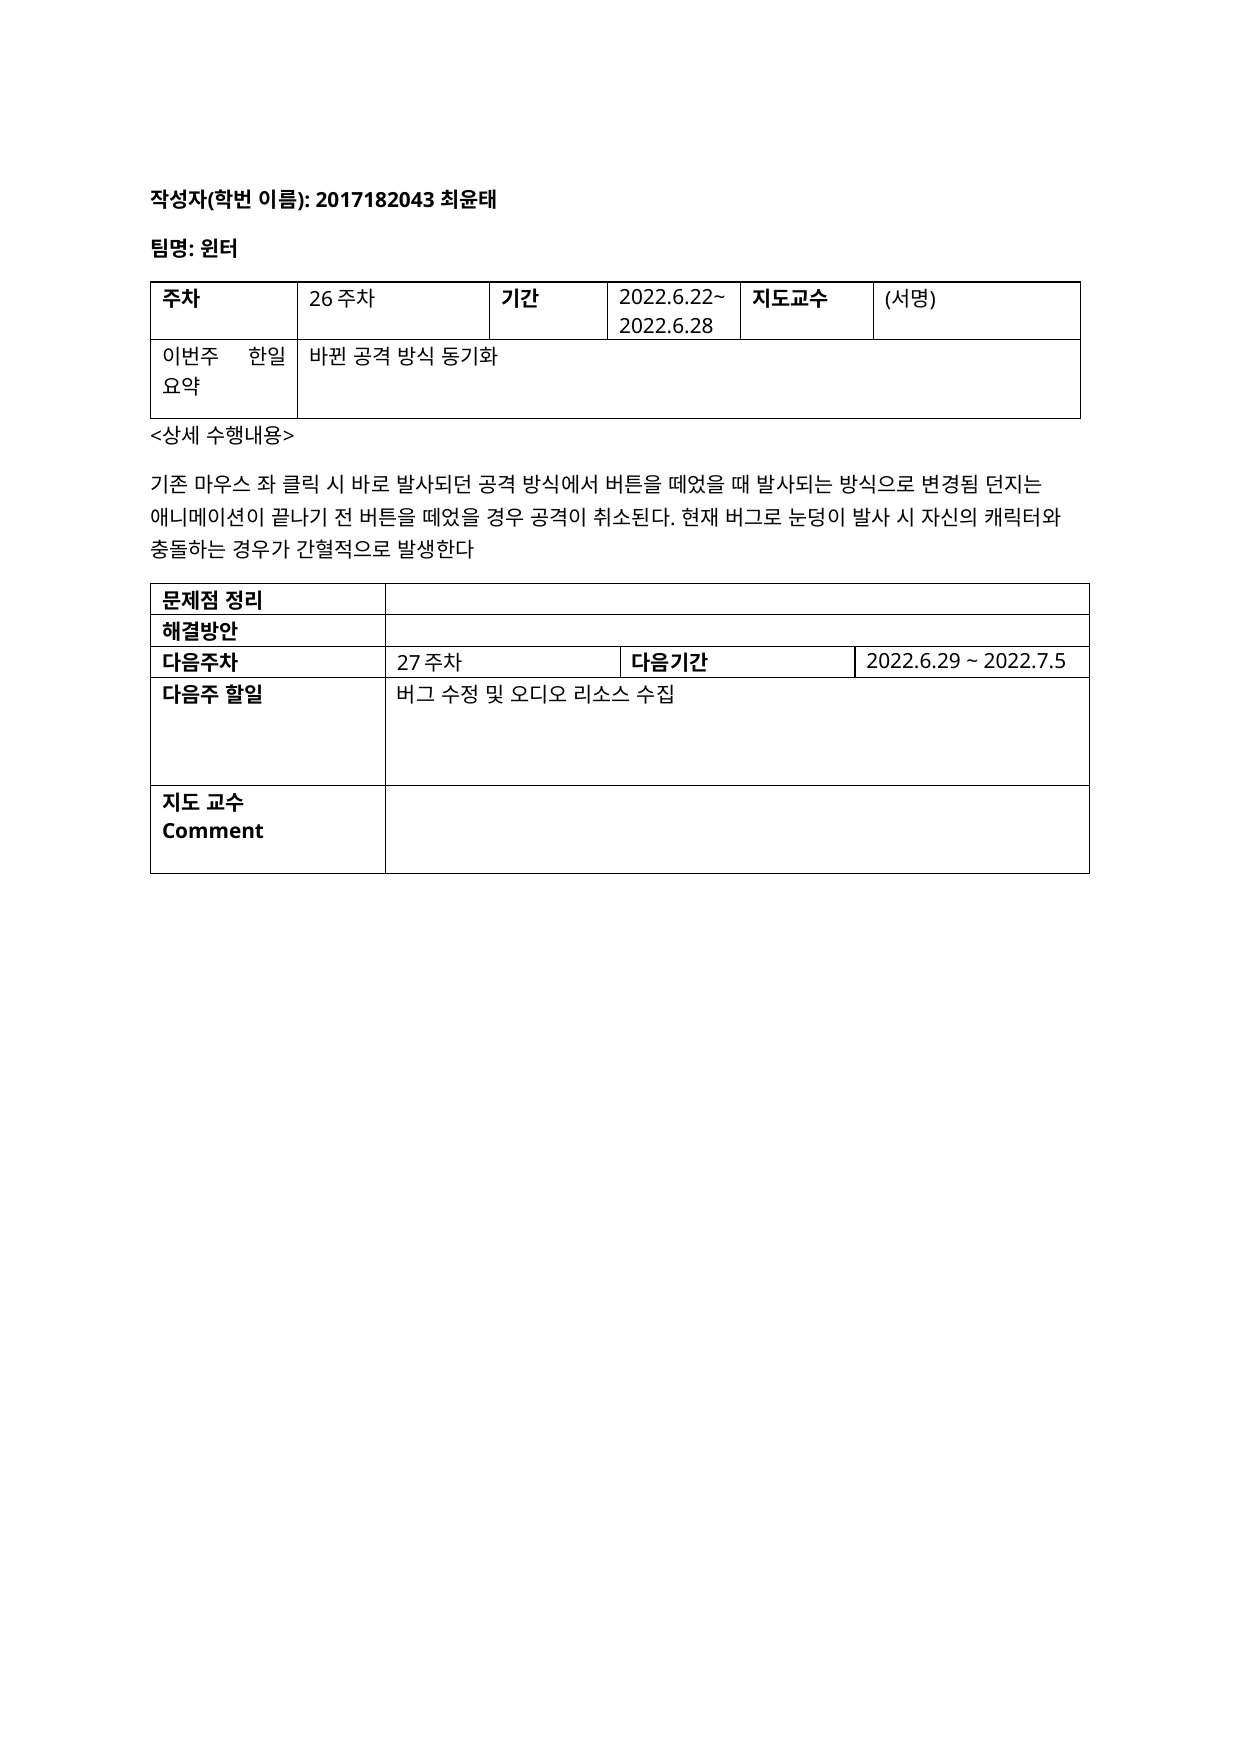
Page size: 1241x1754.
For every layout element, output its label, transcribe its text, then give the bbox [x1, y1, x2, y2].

table_cell 버그 수정 및 오디오 리소스 수집 [386, 678, 1089, 785]
table_header 26주차 [298, 283, 489, 339]
text <상세 수행내용> [150, 419, 1090, 449]
table_cell 지도 교수 Comment [151, 786, 385, 872]
table_cell 다음주차 [151, 647, 385, 677]
table_cell 이번주 한일 요약 [151, 340, 297, 418]
table_header 지도교수 [741, 283, 873, 339]
table_header (서명) [874, 283, 1080, 339]
table_cell 27주차 [386, 647, 620, 677]
table_header [386, 584, 1089, 614]
table_header 주차 [151, 283, 297, 339]
table_cell 다음기간 [621, 647, 854, 677]
table_cell 해결방안 [151, 615, 385, 646]
table_cell 다음주 할일 [151, 678, 385, 785]
table_cell [386, 615, 1089, 646]
table_cell 2022.6.29 ~ 2022.7.5 [856, 647, 1089, 677]
table_header 기간 [490, 283, 607, 339]
text 기존 마우스 좌 클릭 시 바로 발사되던 공격 방식에서 버튼을 떼었을 때 발사되는 방식으로 변경됨 던지는 애니메이션이 끝나기 전 버튼을 떼었을 경우 공격이 취소된다. 현재 버그로 눈덩이 발사 시 자신의 캐릭터와 충돌하는 경우가 간혈적으로 발생한다 [150, 468, 1090, 564]
table_cell [386, 786, 1089, 872]
table_header 2022.6.22~ 2022.6.28 [608, 283, 740, 339]
table_header 문제점 정리 [151, 584, 385, 614]
table_cell 바뀐 공격 방식 동기화 [298, 340, 1080, 418]
